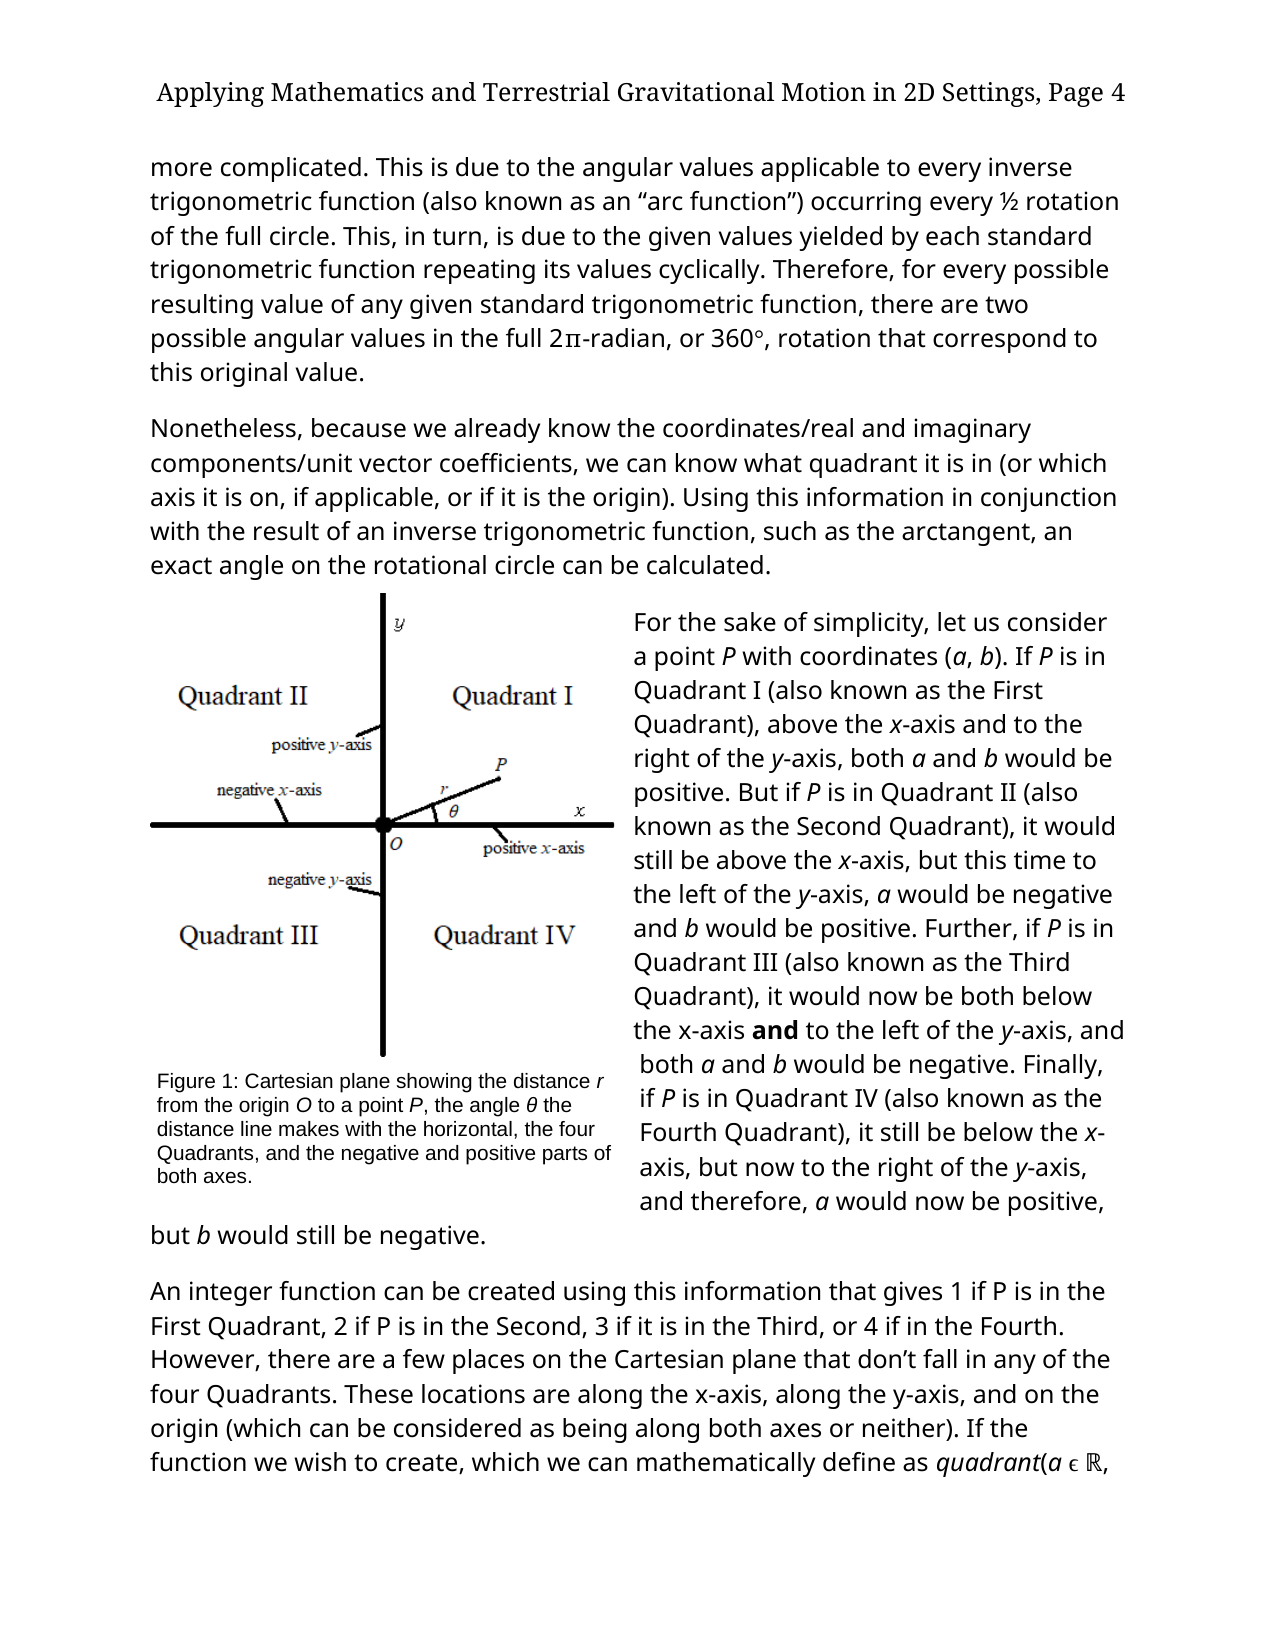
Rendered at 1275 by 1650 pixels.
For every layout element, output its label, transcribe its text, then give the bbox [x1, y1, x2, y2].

picture [150, 593, 615, 604]
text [150, 150, 1125, 388]
text For the sake of simplicity, let us consider a point P with coordinates (a, b). If P is in Quadrant I (also known as the First Quadrant), above the x-axis and to the right of the y-axis, both a and b would be positive. But if P is in Quadrant II (also known as the Second Quadrant), it would still be above the x-axis, but this time to the left of the y-axis, a would be negative and b would be positive. Further, if P is in Quadrant III (also known as the Third Quadrant), it would now be both below the x-axis and to the left of the y-axis, and both a and b would be negative. Finally, if P is in Quadrant IV (also known as the Fourth Quadrant), it still be below the x-axis, but now to the right of the y-axis, and therefore, a would now be positive, but b would still be negative. [150, 604, 1125, 1251]
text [150, 1274, 1125, 1478]
text Nonetheless, because we already know the coordinates/real and imaginary components/unit vector coefficients, we can know what quadrant it is in (or which axis it is on, if applicable, or if it is the origin). Using this information in conjunction with the result of an inverse trigonometric function, such as the arctangent, an exact angle on the rotational circle can be calculated. [150, 411, 1125, 581]
